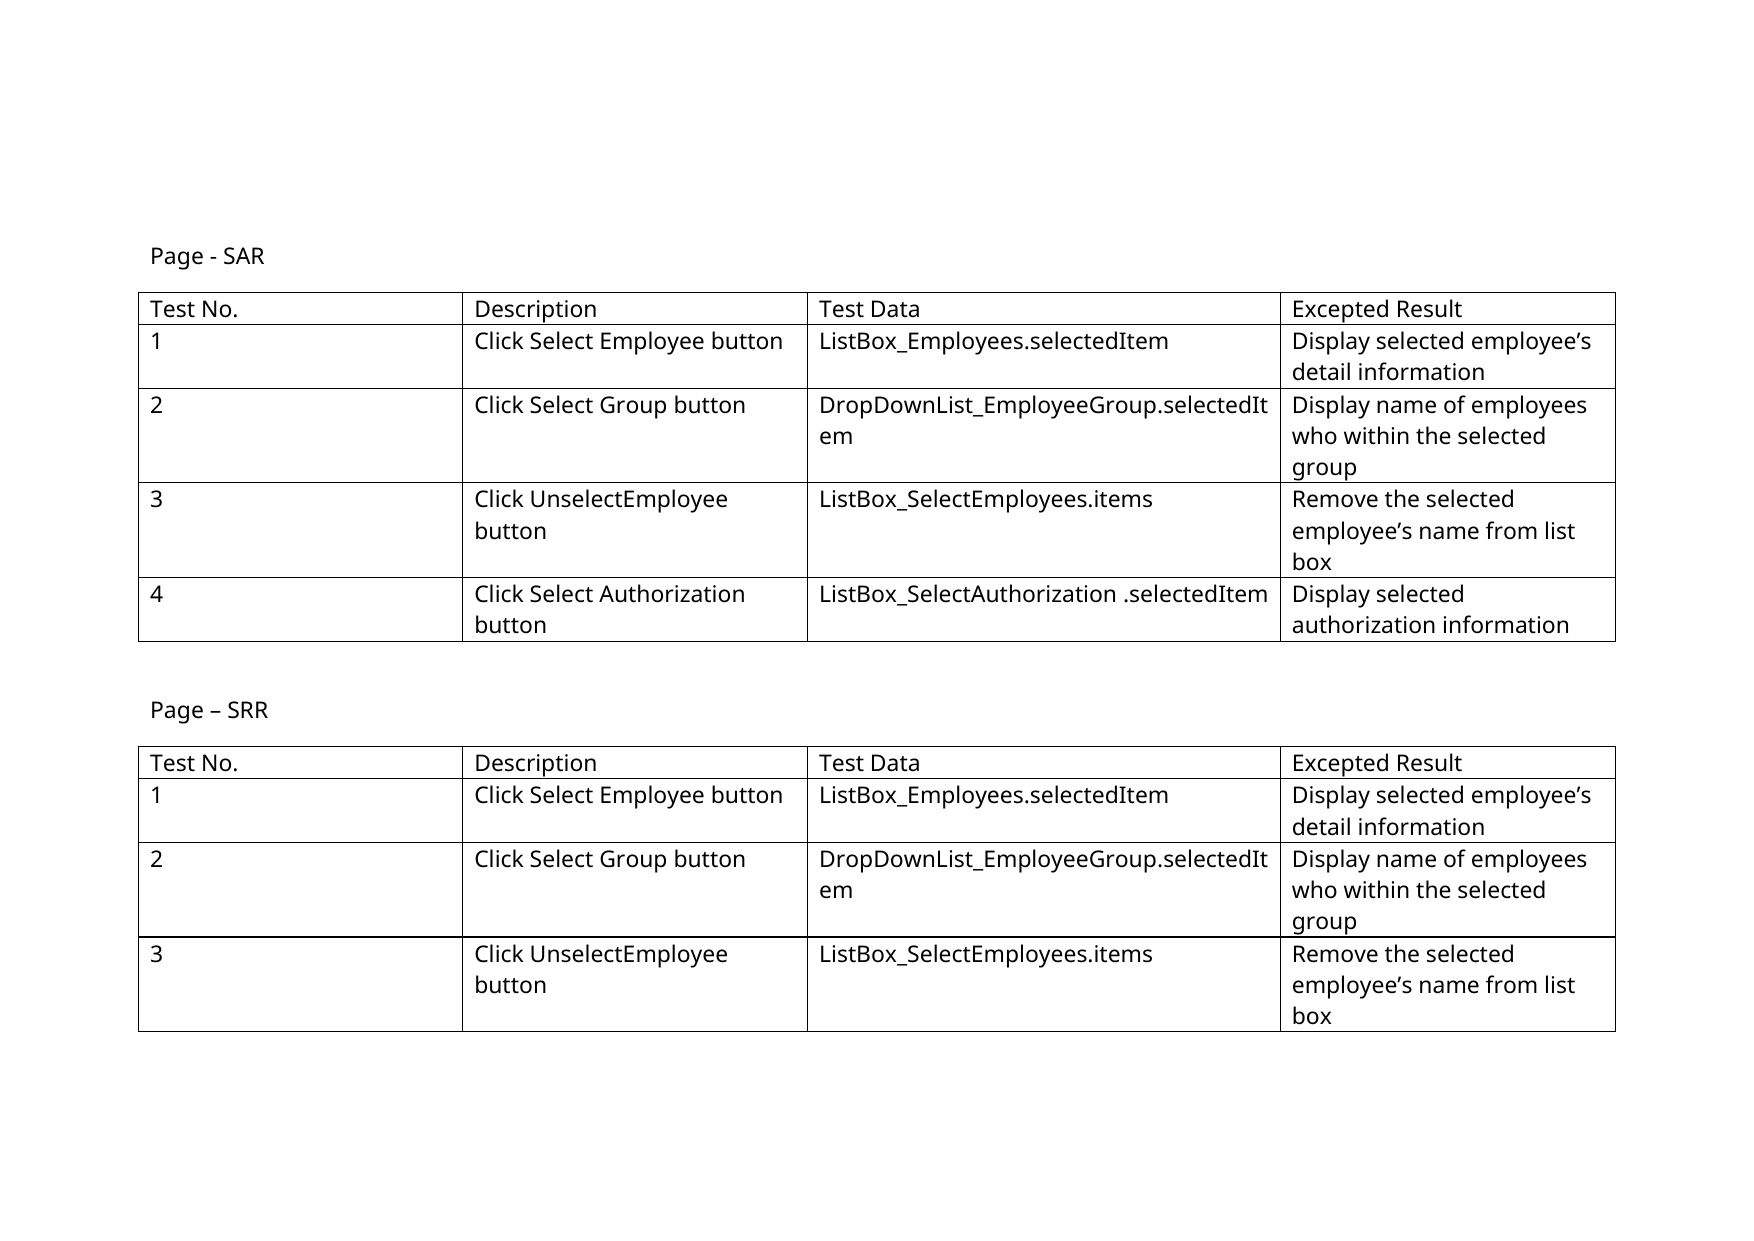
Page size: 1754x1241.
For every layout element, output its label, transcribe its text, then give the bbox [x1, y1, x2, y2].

table_cell Click Select Employee button [463, 325, 807, 387]
table_cell ListBox_SelectEmployees.items [808, 483, 1280, 577]
table_cell Display selected employee’s detail information [1281, 325, 1615, 387]
table_cell 3 [139, 483, 462, 577]
table_cell Click Select Group button [463, 389, 807, 482]
table_cell Click Select Authorization button [463, 578, 807, 641]
table_cell 4 [139, 578, 462, 641]
table_header Excepted Result [1281, 747, 1615, 778]
table_cell Display name of employees who within the selected group [1281, 843, 1615, 936]
table_cell ListBox_SelectAuthorization .selectedItem [808, 578, 1280, 641]
text Page - SAR [150, 239, 1604, 271]
table_cell 2 [139, 389, 462, 482]
table_cell Click Select Group button [463, 843, 807, 936]
table_cell 1 [139, 779, 462, 842]
table_header Test No. [139, 747, 462, 778]
table_cell Remove the selected employee’s name from list box [1281, 938, 1615, 1031]
table_header Excepted Result [1281, 293, 1615, 324]
table_cell ListBox_Employees.selectedItem [808, 325, 1280, 387]
table_header Description [463, 293, 807, 324]
table_cell ListBox_SelectEmployees.items [808, 938, 1280, 1031]
table_cell 1 [139, 325, 462, 387]
table_cell Display name of employees who within the selected group [1281, 389, 1615, 482]
table_cell Display selected employee’s detail information [1281, 779, 1615, 842]
table_cell Click UnselectEmployee button [463, 483, 807, 577]
table_cell ListBox_Employees.selectedItem [808, 779, 1280, 842]
table_cell Display selected authorization information [1281, 578, 1615, 641]
table_header Test Data [808, 293, 1280, 324]
table_cell Click UnselectEmployee button [463, 938, 807, 1031]
table_cell DropDownList_EmployeeGroup.selectedItem [808, 843, 1280, 936]
table_cell DropDownList_EmployeeGroup.selectedItem [808, 389, 1280, 482]
table_header Description [463, 747, 807, 778]
table_header Test No. [139, 293, 462, 324]
table_cell Click Select Employee button [463, 779, 807, 842]
table_cell 2 [139, 843, 462, 936]
text Page – SRR [150, 694, 1604, 725]
table_header Test Data [808, 747, 1280, 778]
table_cell 3 [139, 938, 462, 1031]
table_cell Remove the selected employee’s name from list box [1281, 483, 1615, 577]
